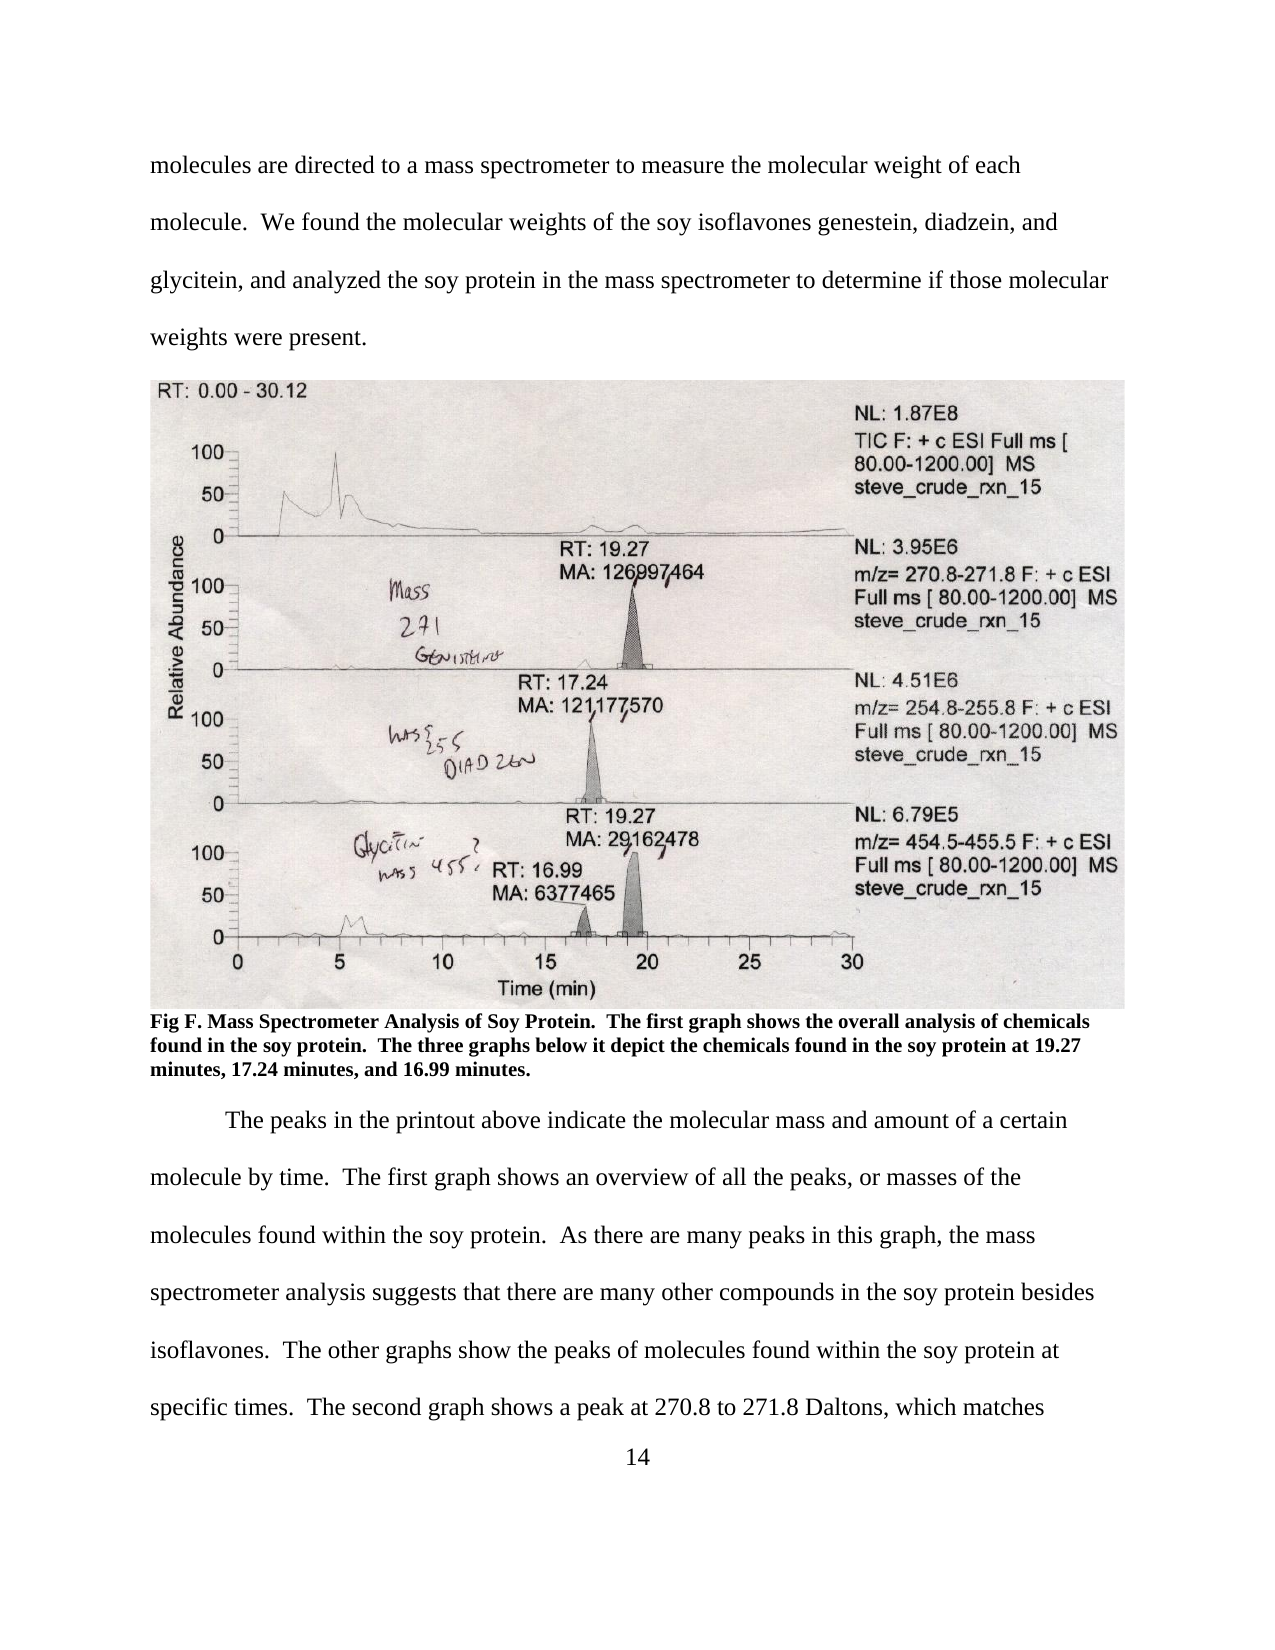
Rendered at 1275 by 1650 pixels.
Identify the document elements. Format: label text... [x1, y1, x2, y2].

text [150, 1105, 1125, 1421]
text Fig F. Mass Spectrometer Analysis of Soy Protein. The first graph shows the overall analysis of chemicals found in the soy protein. The three graphs below it depict the chemicals found in the soy protein at 19.27 minutes, 17.24 minutes, and 16.99 minutes. [150, 1009, 1125, 1081]
picture [150, 380, 1125, 1009]
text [150, 150, 1125, 351]
